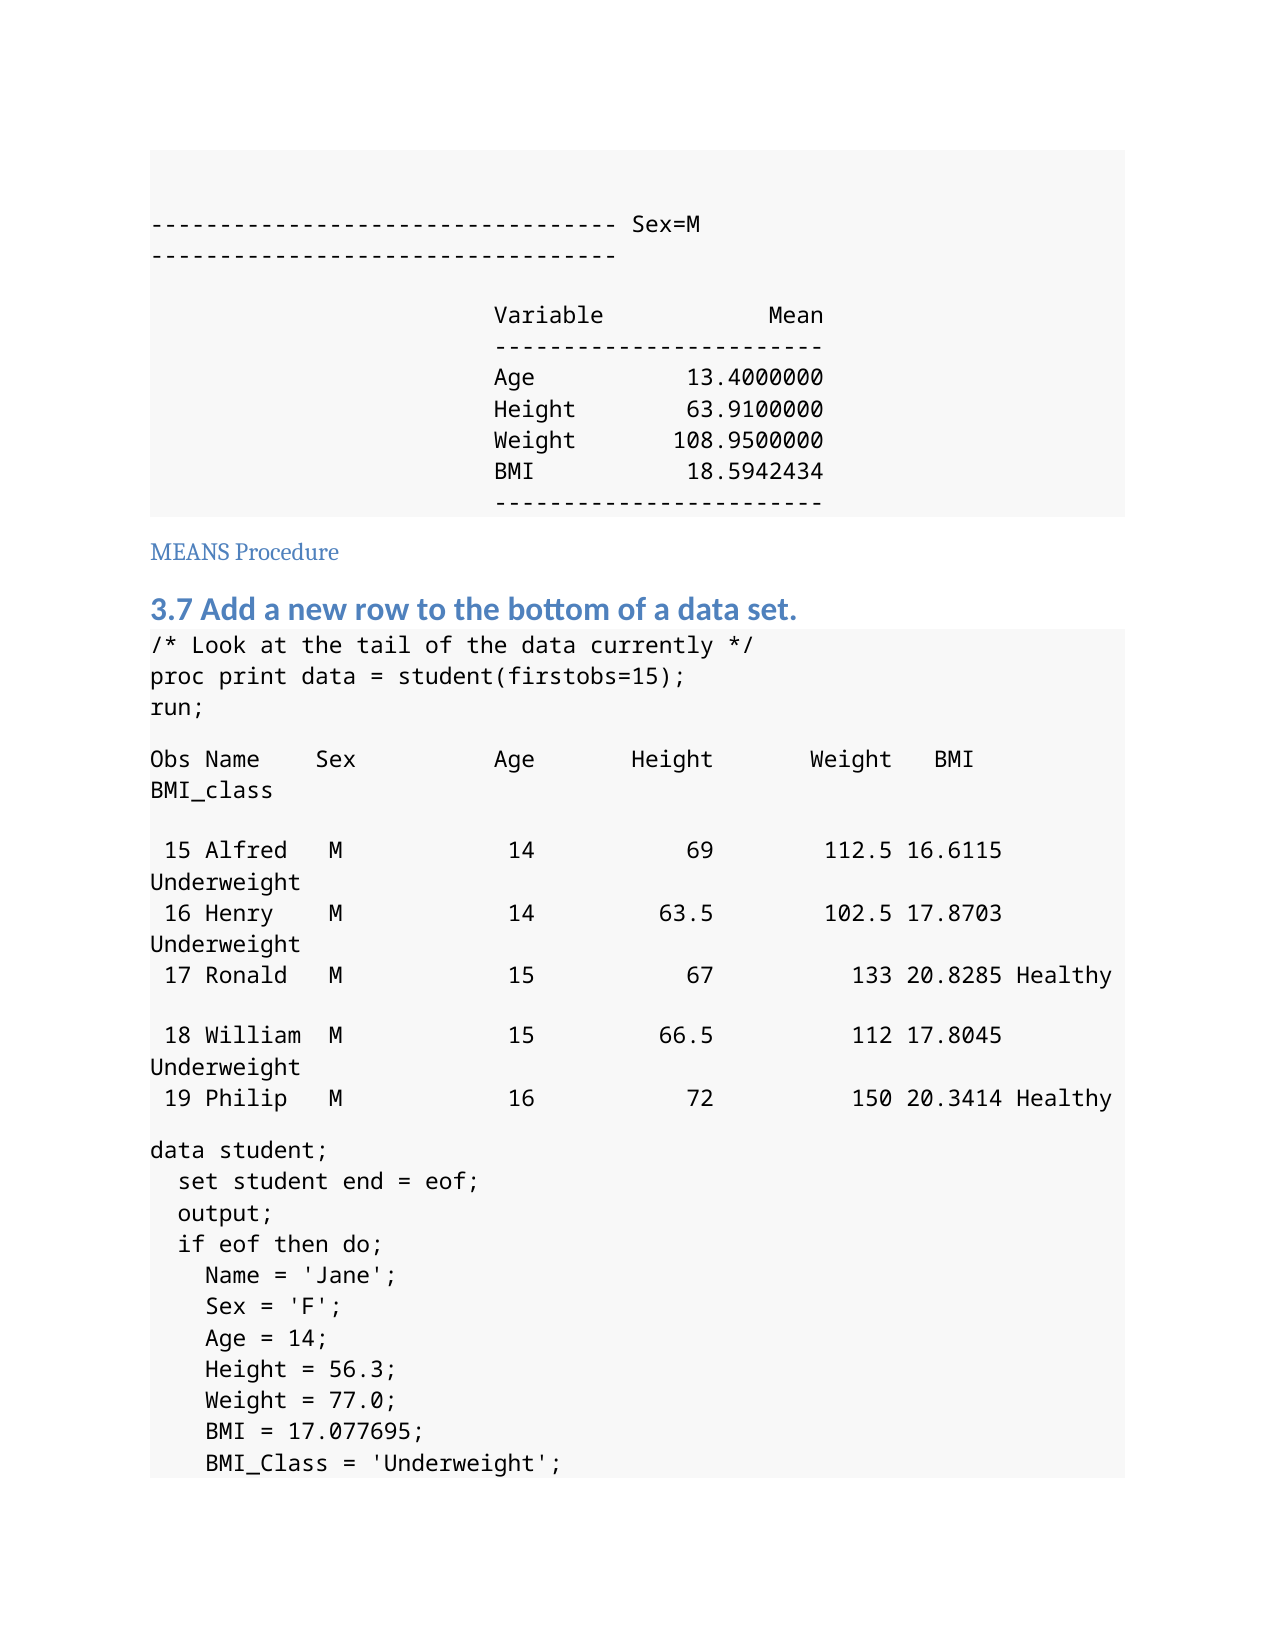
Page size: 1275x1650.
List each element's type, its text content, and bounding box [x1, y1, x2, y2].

text Obs Name Sex Age Height Weight BMI BMI_class 15 Alfred M 14 69 112.5 16.6115 Underweight 16 Henry M 14 63.5 102.5 17.8703 Underweight 17 Ronald M 15 67 133 20.8285 Healthy 18 William M 15 66.5 112 17.8045 Underweight 19 Philip M 16 72 150 20.3414 Healthy [150, 743, 1125, 1113]
subtitle 3.7 Add a new row to the bottom of a data set. [150, 588, 1125, 629]
text MEANS Procedure [150, 538, 1125, 567]
text /* Look at the tail of the data currently */ proc print data = student(firstobs=15); run; [150, 629, 1125, 722]
